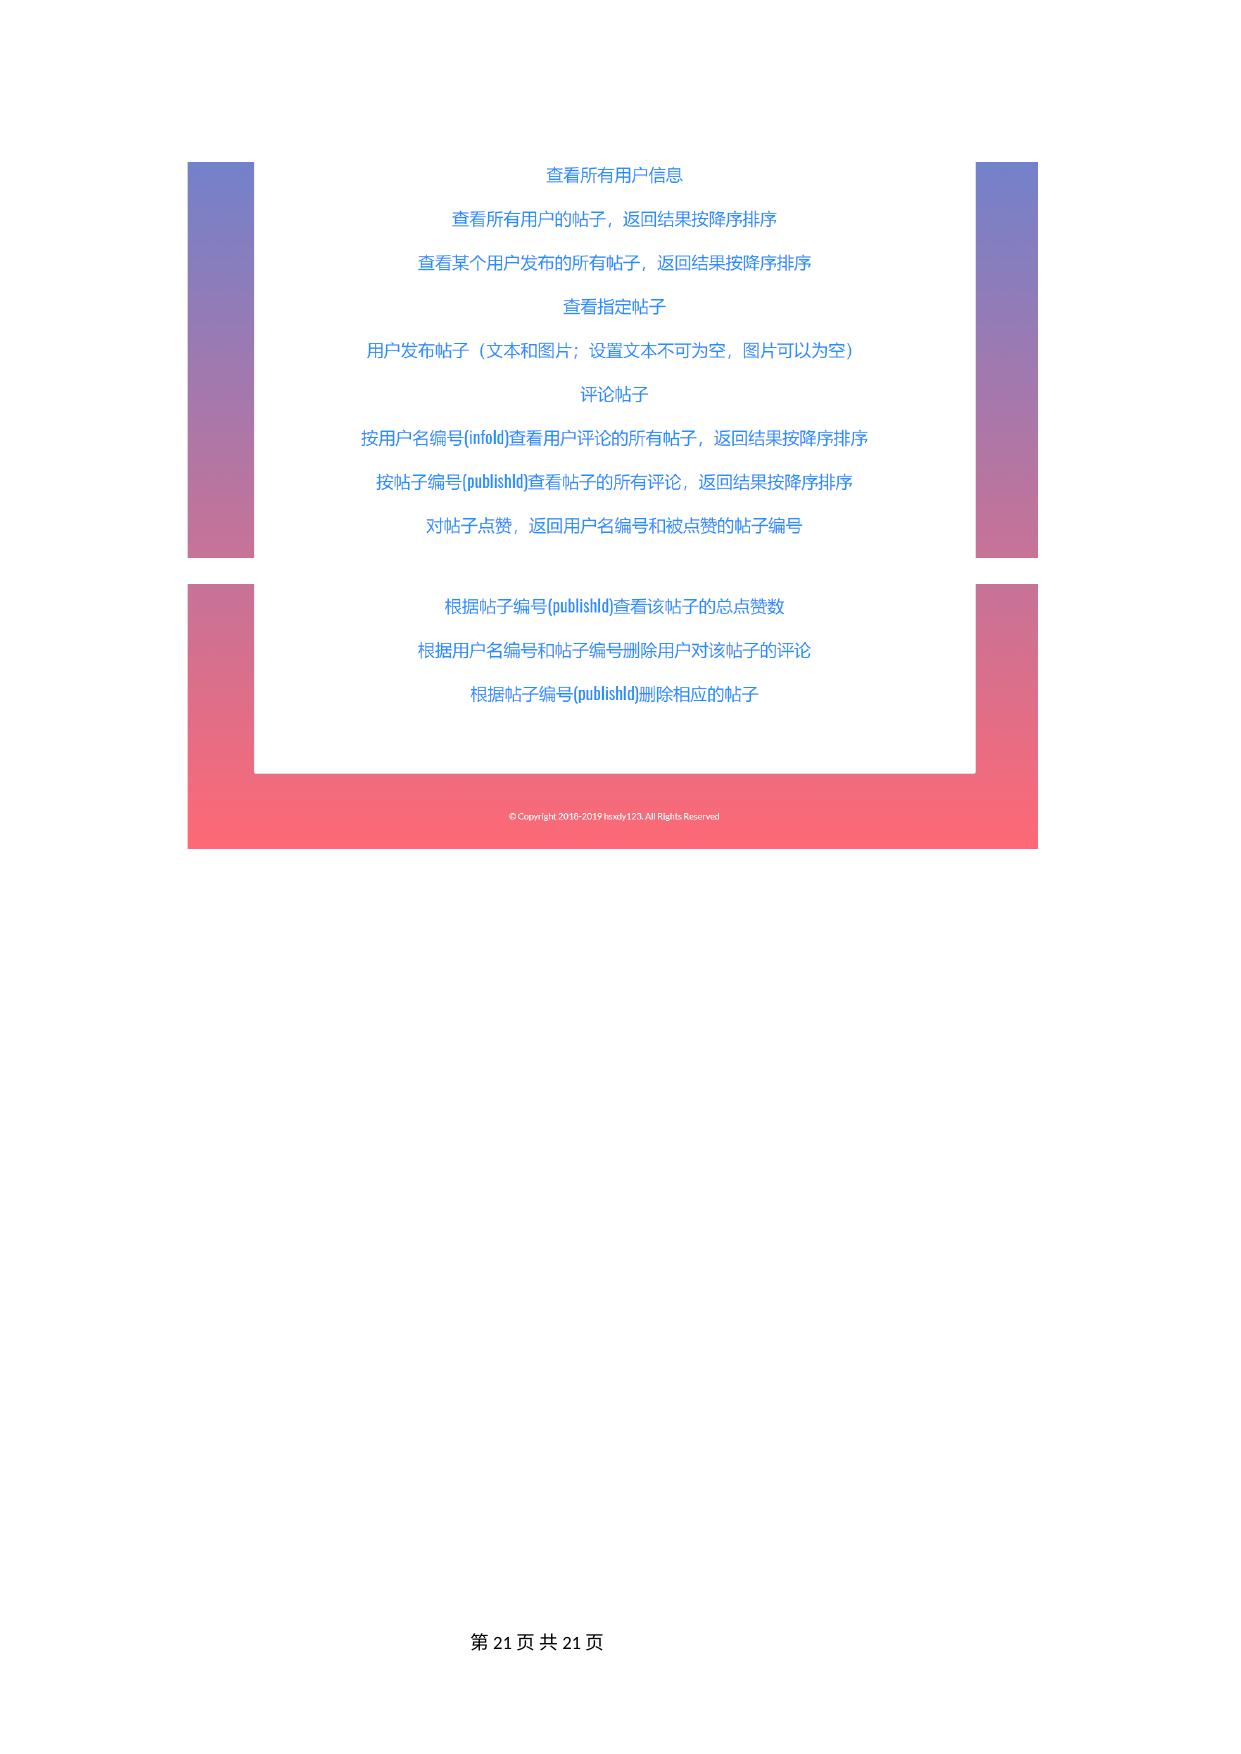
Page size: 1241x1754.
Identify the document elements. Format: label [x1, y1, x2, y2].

picture [187, 162, 1038, 558]
picture [187, 584, 1038, 849]
